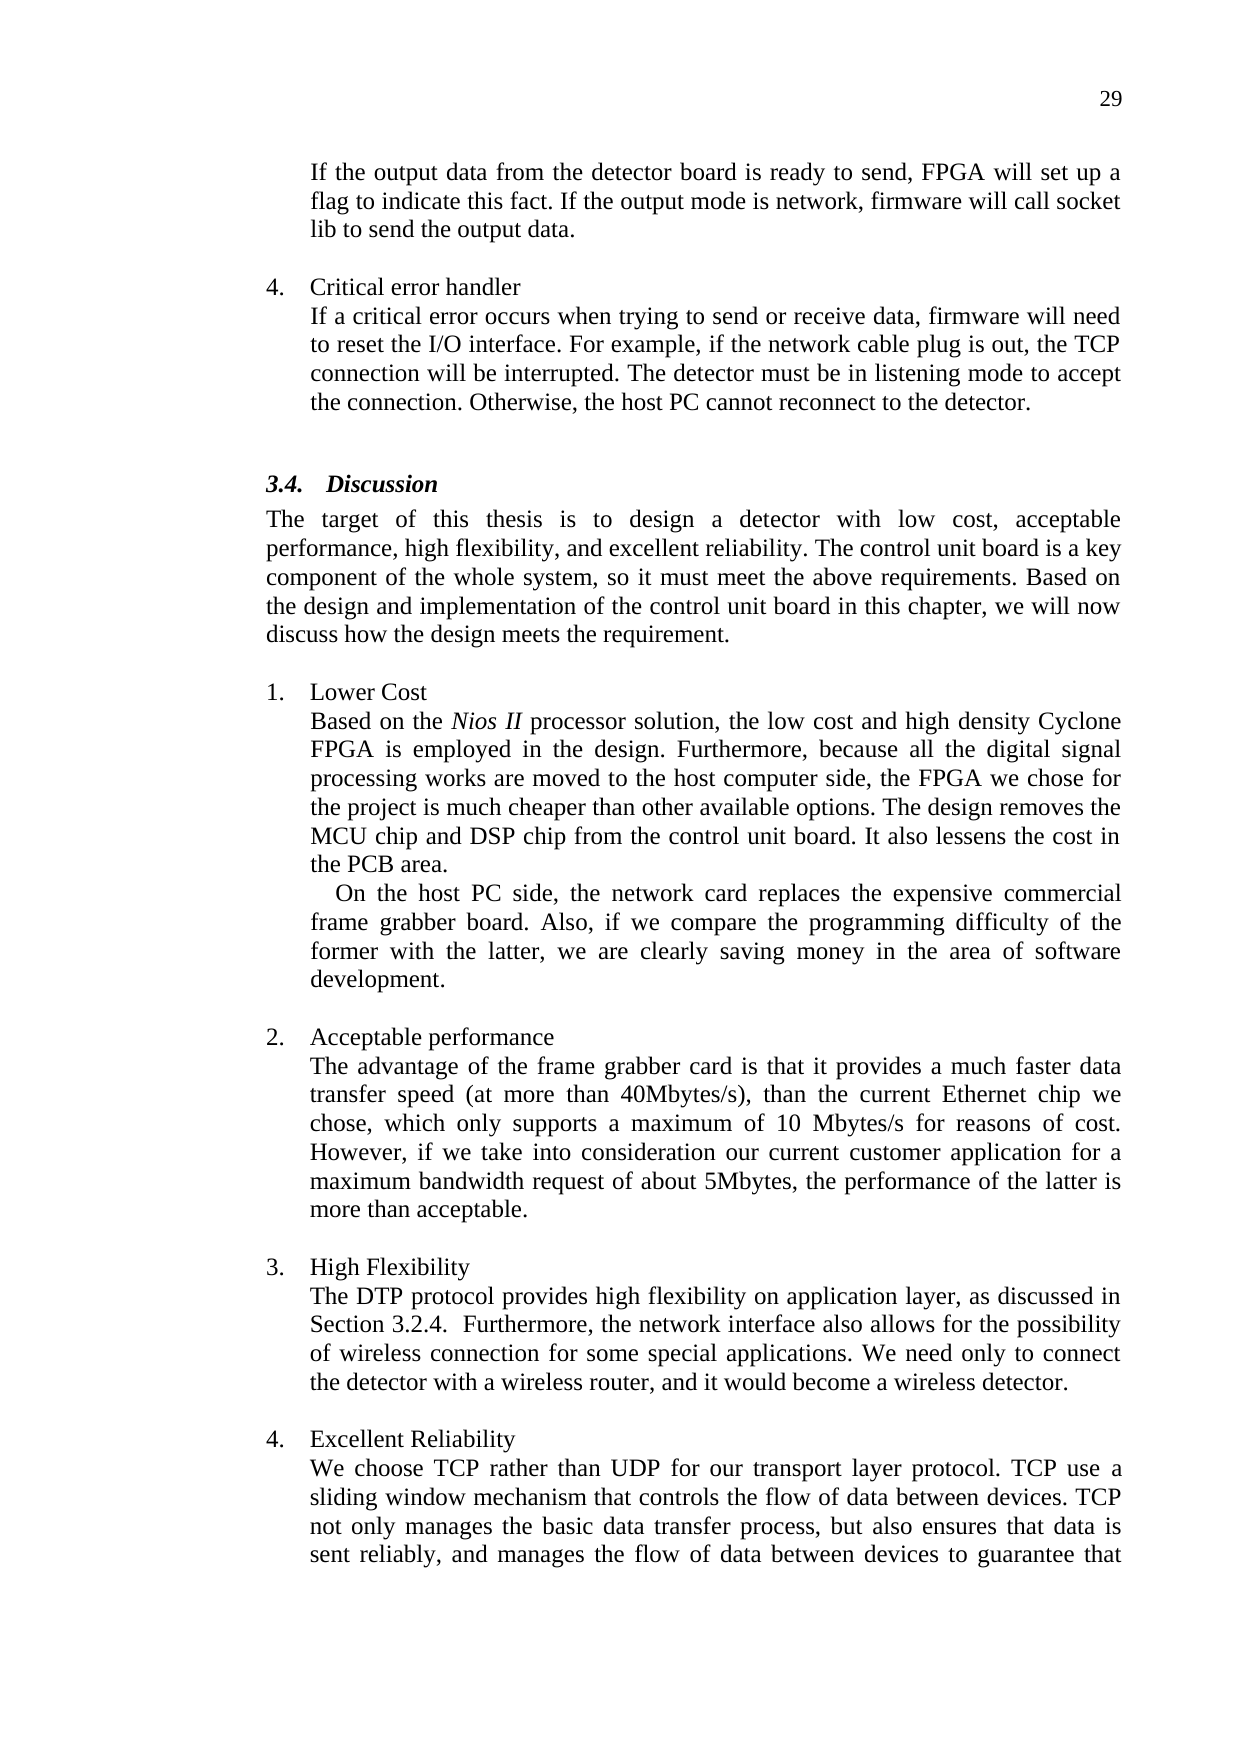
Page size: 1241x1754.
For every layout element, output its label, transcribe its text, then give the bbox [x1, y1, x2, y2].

list Lower Cost [266, 677, 1122, 706]
text On the host PC side, the network card replaces the expensive commercial frame grabber board. Also, if we compare the programming difficulty of the former with the latter, we are clearly saving money in the area of software development. [310, 878, 1122, 993]
text If the output data from the detector board is ready to send, FPGA will set up a flag to indicate this fact. If the output mode is network, firmware will call socket lib to send the output data. [310, 157, 1122, 243]
text The DTP protocol provides high flexibility on application layer, as discussed in Section 3.2.4. Furthermore, the network interface also allows for the possibility of wireless connection for some special applications. We need only to connect the detector with a wireless router, and it would become a wireless detector. [309, 1281, 1122, 1396]
list High Flexibility [266, 1252, 1122, 1281]
list Excellent Reliability [266, 1424, 1122, 1453]
list Critical error handler [266, 272, 1122, 301]
text The advantage of the frame grabber card is that it provides a much faster data transfer speed (at more than 40Mbytes/s), than the current Ethernet chip we chose, which only supports a maximum of 10 Mbytes/s for reasons of cost. However, if we take into consideration our current customer application for a maximum bandwidth request of about 5Mbytes, the performance of the latter is more than acceptable. [309, 1051, 1122, 1223]
text The target of this thesis is to design a detector with low cost, acceptable performance, high flexibility, and excellent reliability. The control unit board is a key component of the whole system, so it must meet the above requirements. Based on the design and implementation of the control unit board in this chapter, we will now discuss how the design meets the requirement. [266, 504, 1122, 648]
subtitle Discussion [266, 469, 1122, 498]
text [309, 1453, 1122, 1568]
text Based on the Nios II processor solution, the low cost and high density Cyclone FPGA is employed in the design. Furthermore, because all the digital signal processing works are moved to the host computer side, the FPGA we chose for the project is much cheaper than other available options. The design removes the MCU chip and DSP chip from the control unit board. It also lessens the cost in the PCB area. [310, 706, 1122, 878]
list Acceptable performance [266, 1022, 1122, 1051]
text If a critical error occurs when trying to send or receive data, firmware will need to reset the I/O interface. For example, if the network cable plug is out, the TCP connection will be interrupted. The detector must be in listening mode to accept the connection. Otherwise, the host PC cannot reconnect to the detector. [310, 301, 1122, 416]
